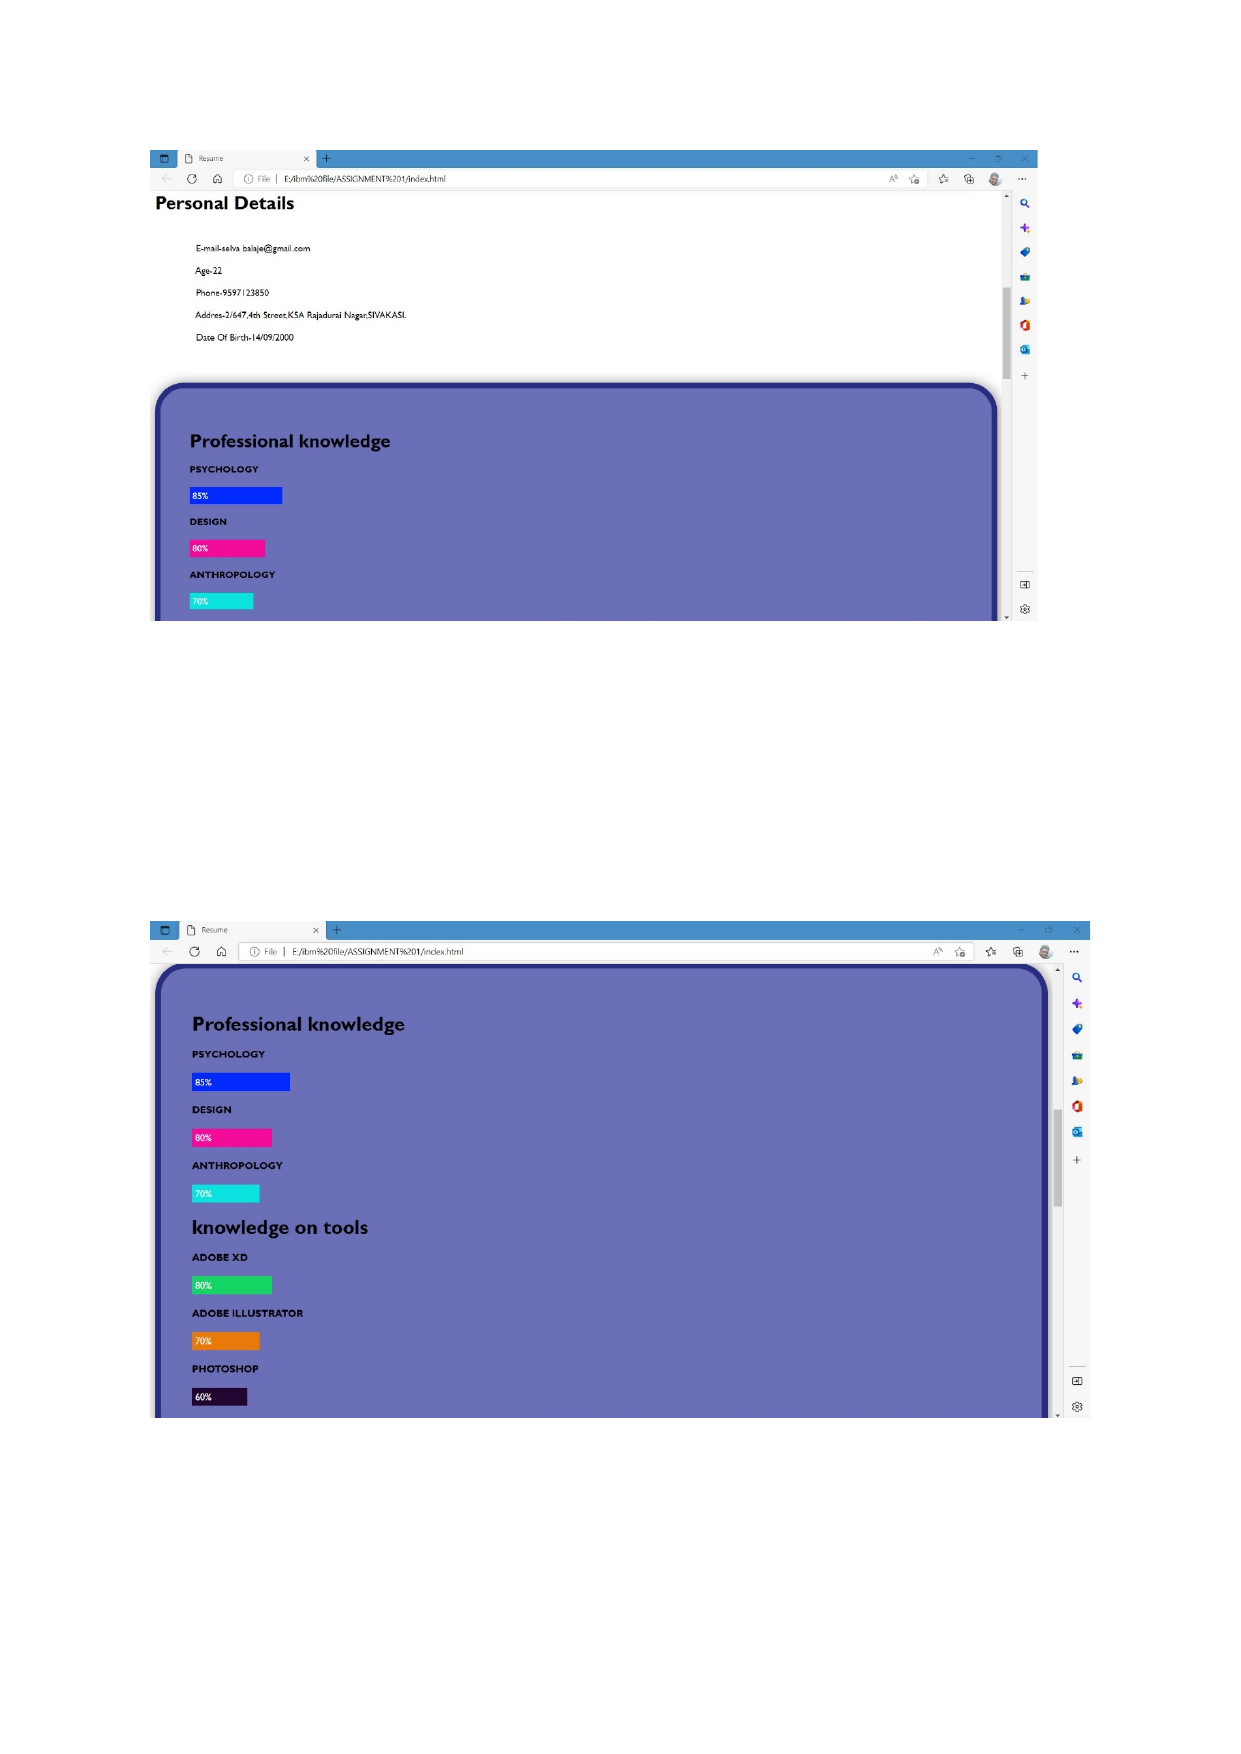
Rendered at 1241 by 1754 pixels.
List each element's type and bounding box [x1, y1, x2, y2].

picture [150, 150, 1038, 621]
picture [150, 921, 1091, 1418]
